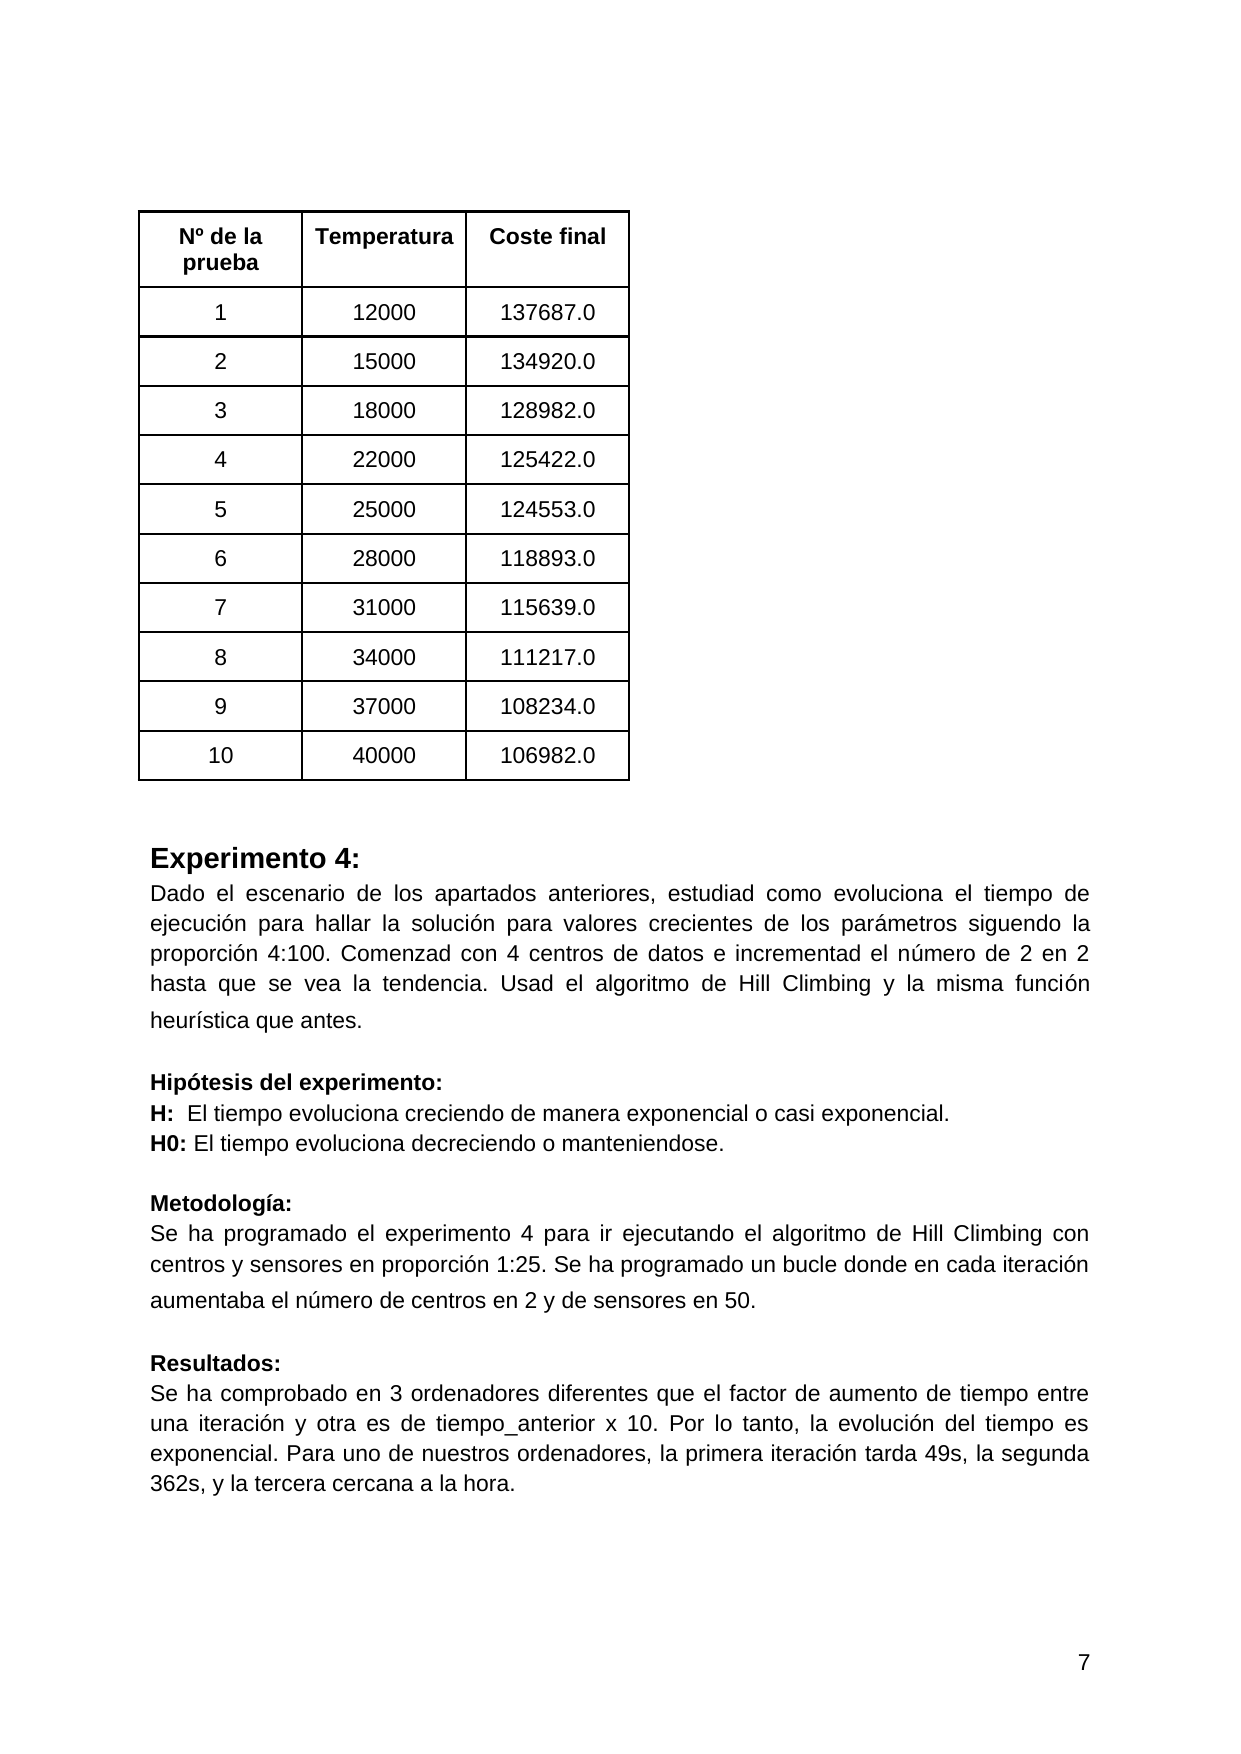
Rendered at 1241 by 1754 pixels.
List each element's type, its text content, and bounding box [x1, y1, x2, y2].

table_cell 9 [140, 682, 301, 729]
table_cell 37000 [303, 682, 465, 729]
table_cell 106982.0 [467, 732, 628, 779]
table_cell 25000 [303, 485, 465, 532]
table_cell 125422.0 [467, 436, 628, 483]
table_header Nº de la prueba [140, 213, 301, 286]
table_cell 108234.0 [467, 682, 628, 729]
table_cell 115639.0 [467, 584, 628, 631]
text Experimento 4: [150, 841, 1090, 875]
table_cell 134920.0 [467, 338, 628, 384]
table_cell 124553.0 [467, 485, 628, 532]
table_cell 118893.0 [467, 535, 628, 582]
table_cell 40000 [303, 732, 465, 779]
table_header Coste final [467, 213, 628, 286]
table_cell 7 [140, 584, 301, 631]
table_cell 22000 [303, 436, 465, 483]
table_cell 5 [140, 485, 301, 532]
table_cell 34000 [303, 633, 465, 680]
table_cell 137687.0 [467, 288, 628, 335]
table_cell 28000 [303, 535, 465, 582]
table_cell 3 [140, 387, 301, 434]
table_cell 128982.0 [467, 387, 628, 434]
text Metodología: [150, 1190, 1090, 1217]
table_cell 6 [140, 535, 301, 582]
table_cell 18000 [303, 387, 465, 434]
text Se ha programado el experimento 4 para ir ejecutando el algoritmo de Hill Climbing con centros y sensores en proporción 1:25. Se ha programado un bucle donde en cada iteración aumentaba el número de centros en 2 y de sensores en 50. [150, 1220, 1090, 1314]
table_cell 15000 [303, 338, 465, 384]
table_cell 10 [140, 732, 301, 779]
table_header Temperatura [303, 213, 465, 286]
table_cell 4 [140, 436, 301, 483]
text H: El tiempo evoluciona creciendo de manera exponencial o casi exponencial. [150, 1099, 1090, 1126]
table_cell 31000 [303, 584, 465, 631]
table_cell 1 [140, 288, 301, 335]
text Resultados: [150, 1349, 1090, 1376]
text Hipótesis del experimento: [150, 1069, 1090, 1096]
table_cell 12000 [303, 288, 465, 335]
text Se ha comprobado en 3 ordenadores diferentes que el factor de aumento de tiempo entre una iteración y otra es de tiempo_anterior x 10. Por lo tanto, la evolución del tiempo es exponencial. Para uno de nuestros ordenadores, la primera iteración tarda 49s, la segunda 362s, y la tercera cercana a la hora. [150, 1380, 1090, 1497]
text Dado el escenario de los apartados anteriores, estudiad como evoluciona el tiempo de ejecución para hallar la solución para valores crecientes de los parámetros siguendo la proporción 4:100. Comenzad con 4 centros de datos e incrementad el número de 2 en 2 hasta que se vea la tendencia. Usad el algoritmo de Hill Climbing y la misma función heurística que antes. [150, 880, 1090, 1034]
table_cell 2 [140, 338, 301, 384]
table_cell 8 [140, 633, 301, 680]
text H0: El tiempo evoluciona decreciendo o manteniendose. [150, 1130, 1090, 1156]
table_cell 111217.0 [467, 633, 628, 680]
